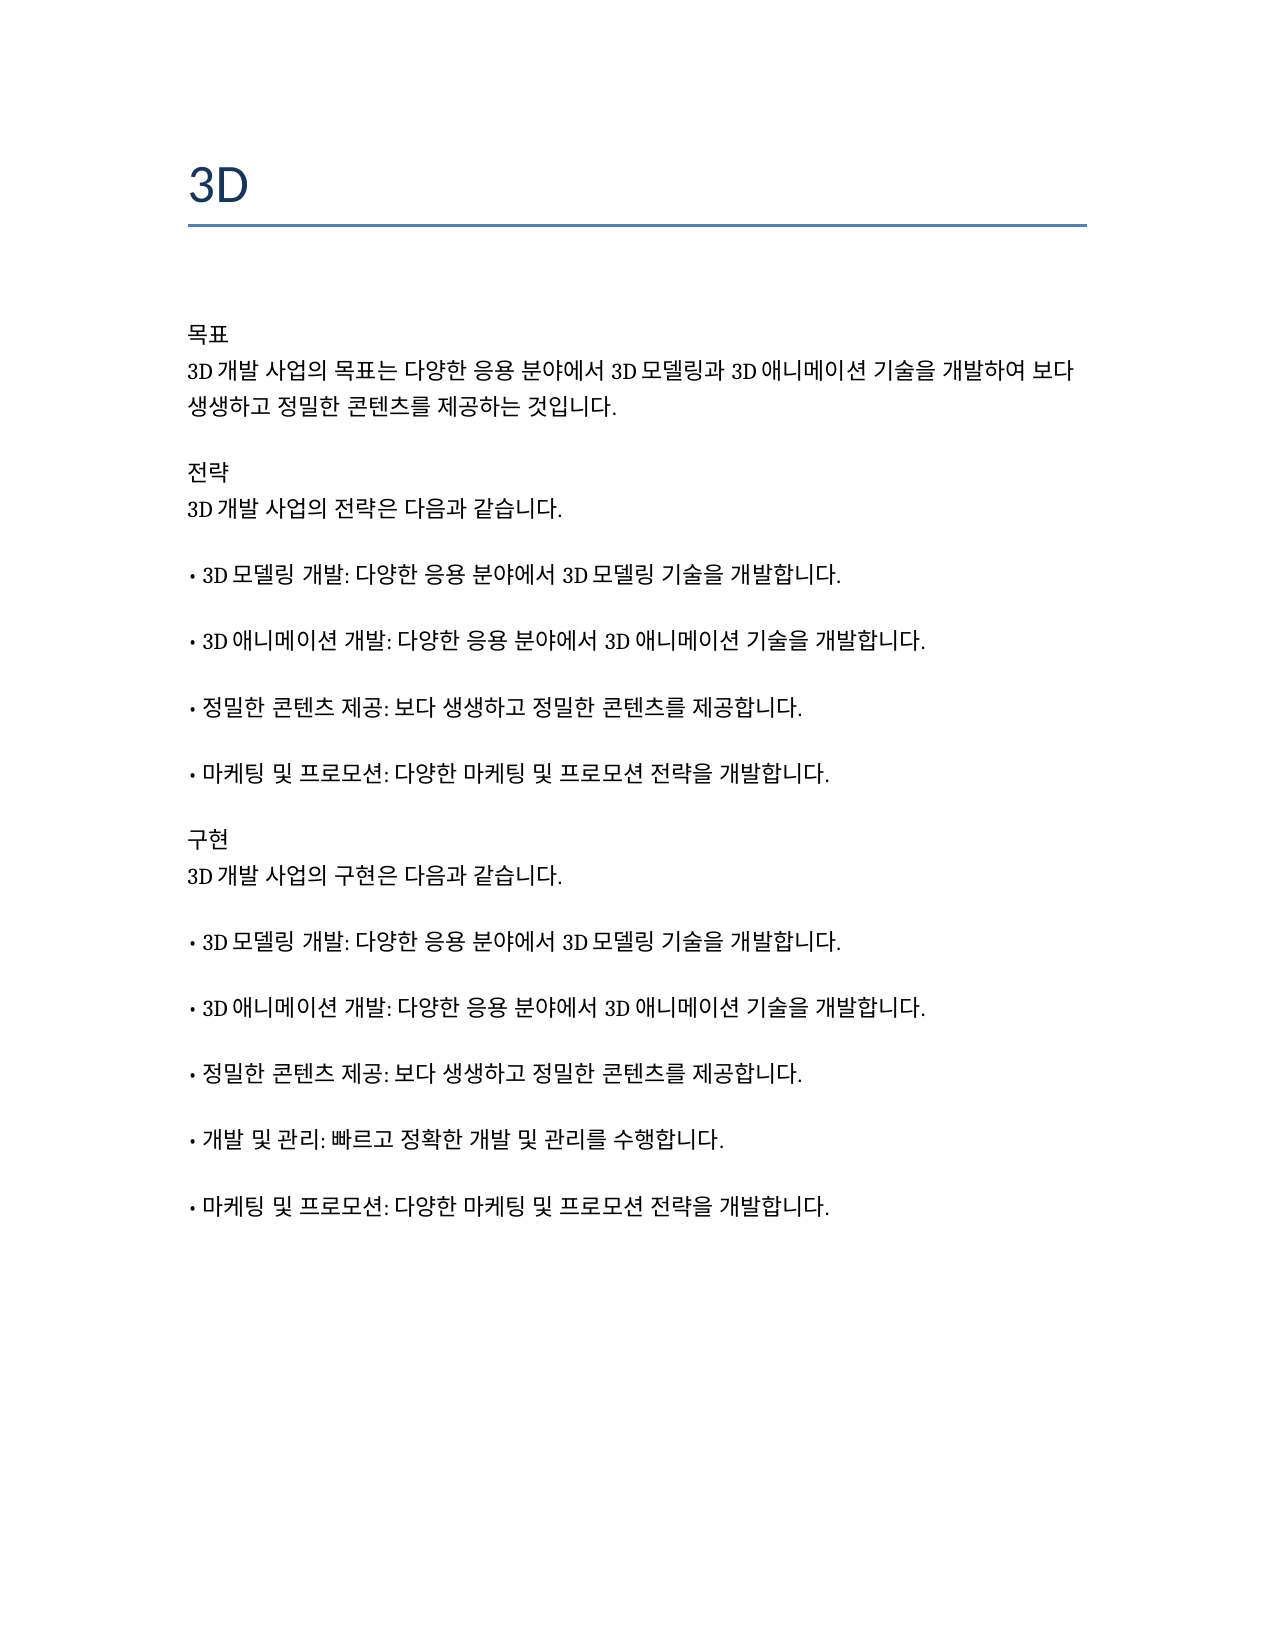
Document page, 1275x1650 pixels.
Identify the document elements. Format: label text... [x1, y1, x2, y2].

title 3D [187, 150, 1087, 227]
text 목표 3D 개발 사업의 목표는 다양한 응용 분야에서 3D 모델링과 3D 애니메이션 기술을 개발하여 보다 생생하고 정밀한 콘텐츠를 제공하는 것입니다. 전략 3D 개발 사업의 전략은 다음과 같습니다. • 3D 모델링 개발: 다양한 응용 분야에서 3D 모델링 기술을 개발합니다. • 3D 애니메이션 개발: 다양한 응용 분야에서 3D 애니메이션 기술을 개발합니다. • 정밀한 콘텐츠 제공: 보다 생생하고 정밀한 콘텐츠를 제공합니다. • 마케팅 및 프로모션: 다양한 마케팅 및 프로모션 전략을 개발합니다. 구현 3D 개발 사업의 구현은 다음과 같습니다. • 3D 모델링 개발: 다양한 응용 분야에서 3D 모델링 기술을 개발합니다. • 3D 애니메이션 개발: 다양한 응용 분야에서 3D 애니메이션 기술을 개발합니다. • 정밀한 콘텐츠 제공: 보다 생생하고 정밀한 콘텐츠를 제공합니다. • 개발 및 관리: 빠르고 정확한 개발 및 관리를 수행합니다. • 마케팅 및 프로모션: 다양한 마케팅 및 프로모션 전략을 개발합니다. [187, 258, 1087, 1222]
